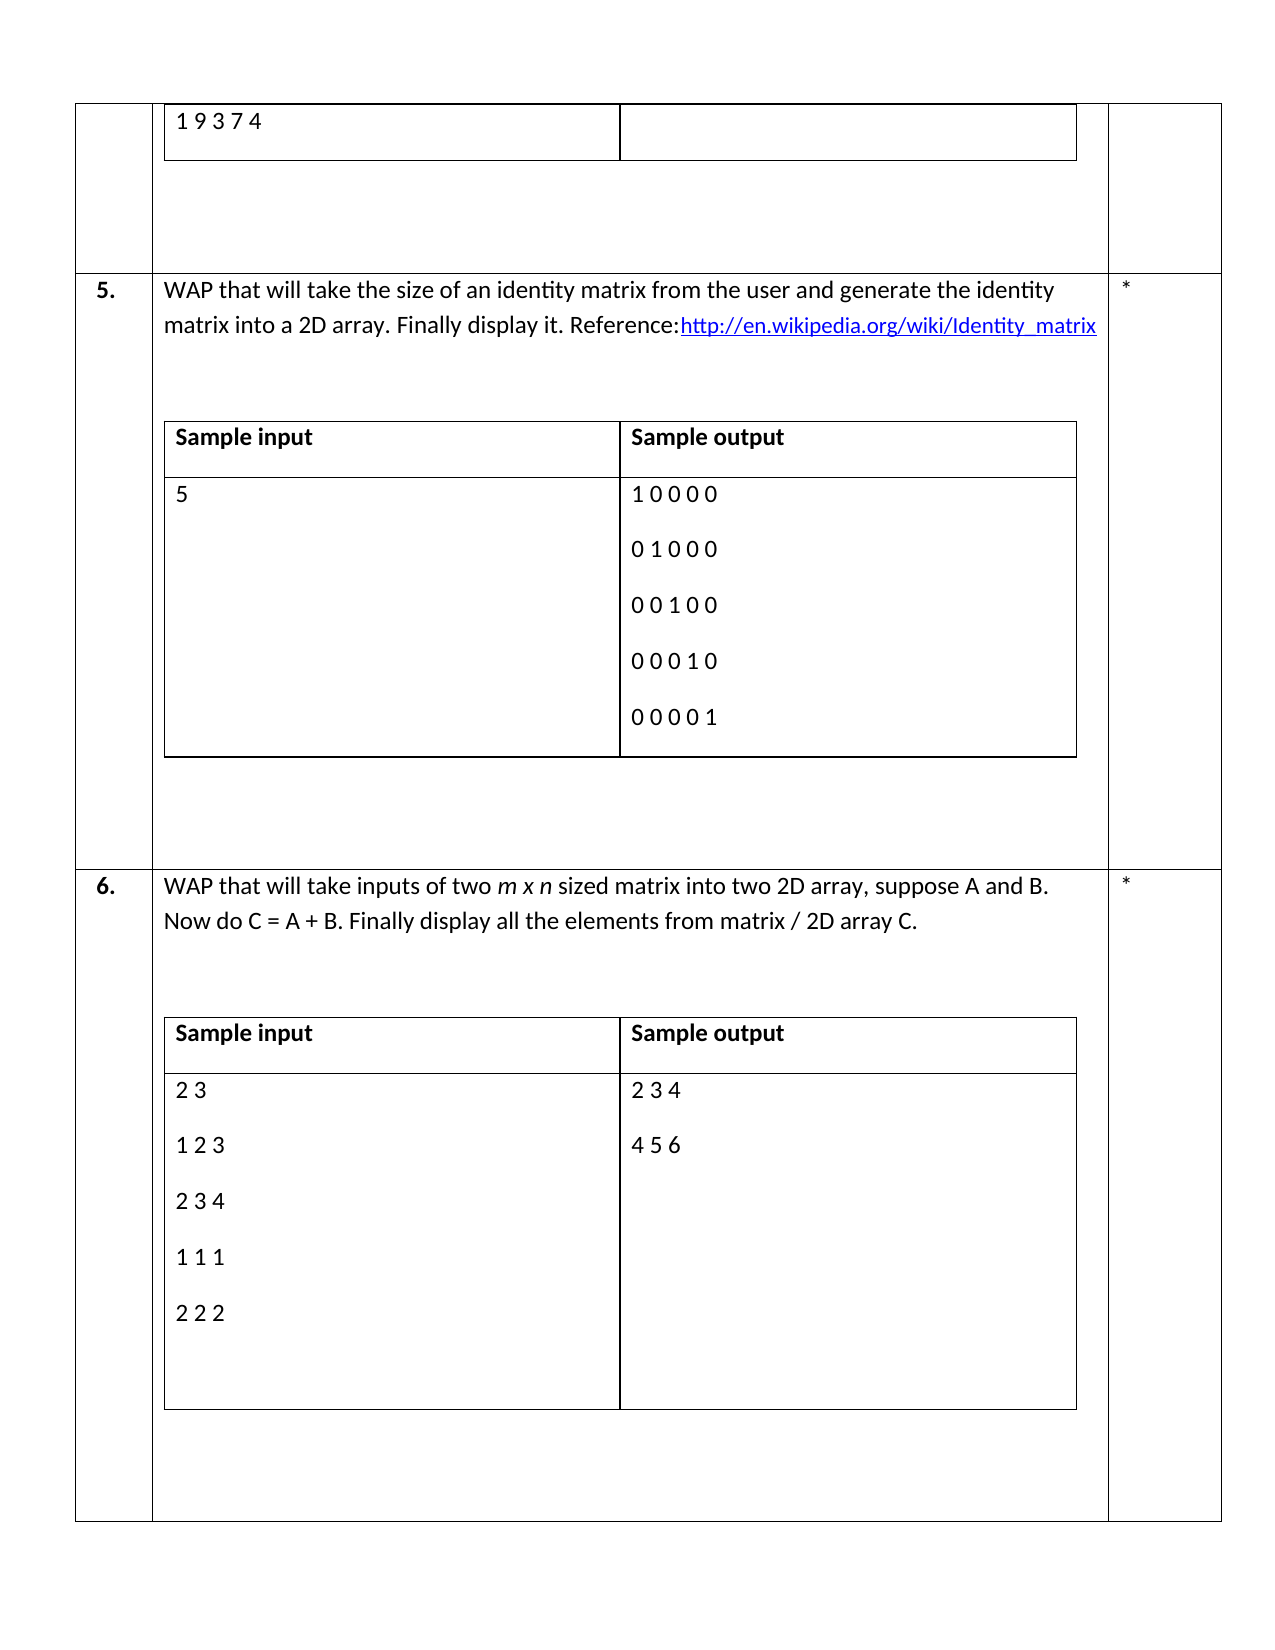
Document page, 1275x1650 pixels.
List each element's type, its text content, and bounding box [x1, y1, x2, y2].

table_cell * [1109, 104, 1221, 273]
table_cell [76, 104, 152, 273]
table_cell * [1109, 274, 1221, 869]
table_cell * [1109, 870, 1221, 1521]
table_cell WAP that will take the size of an identity matrix from the user and generate the identity matrix into a 2D array. Finally display it. Reference:http://en.wikipedia.org/wiki/Identity_matrix [153, 274, 1108, 869]
table_cell [76, 274, 152, 869]
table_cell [153, 104, 1108, 273]
table_cell [76, 870, 152, 1521]
table_cell WAP that will take inputs of two m x n sized matrix into two 2D array, suppose A and B. Now do C = A + B. Finally display all the elements from matrix / 2D array C. [153, 870, 1108, 1521]
